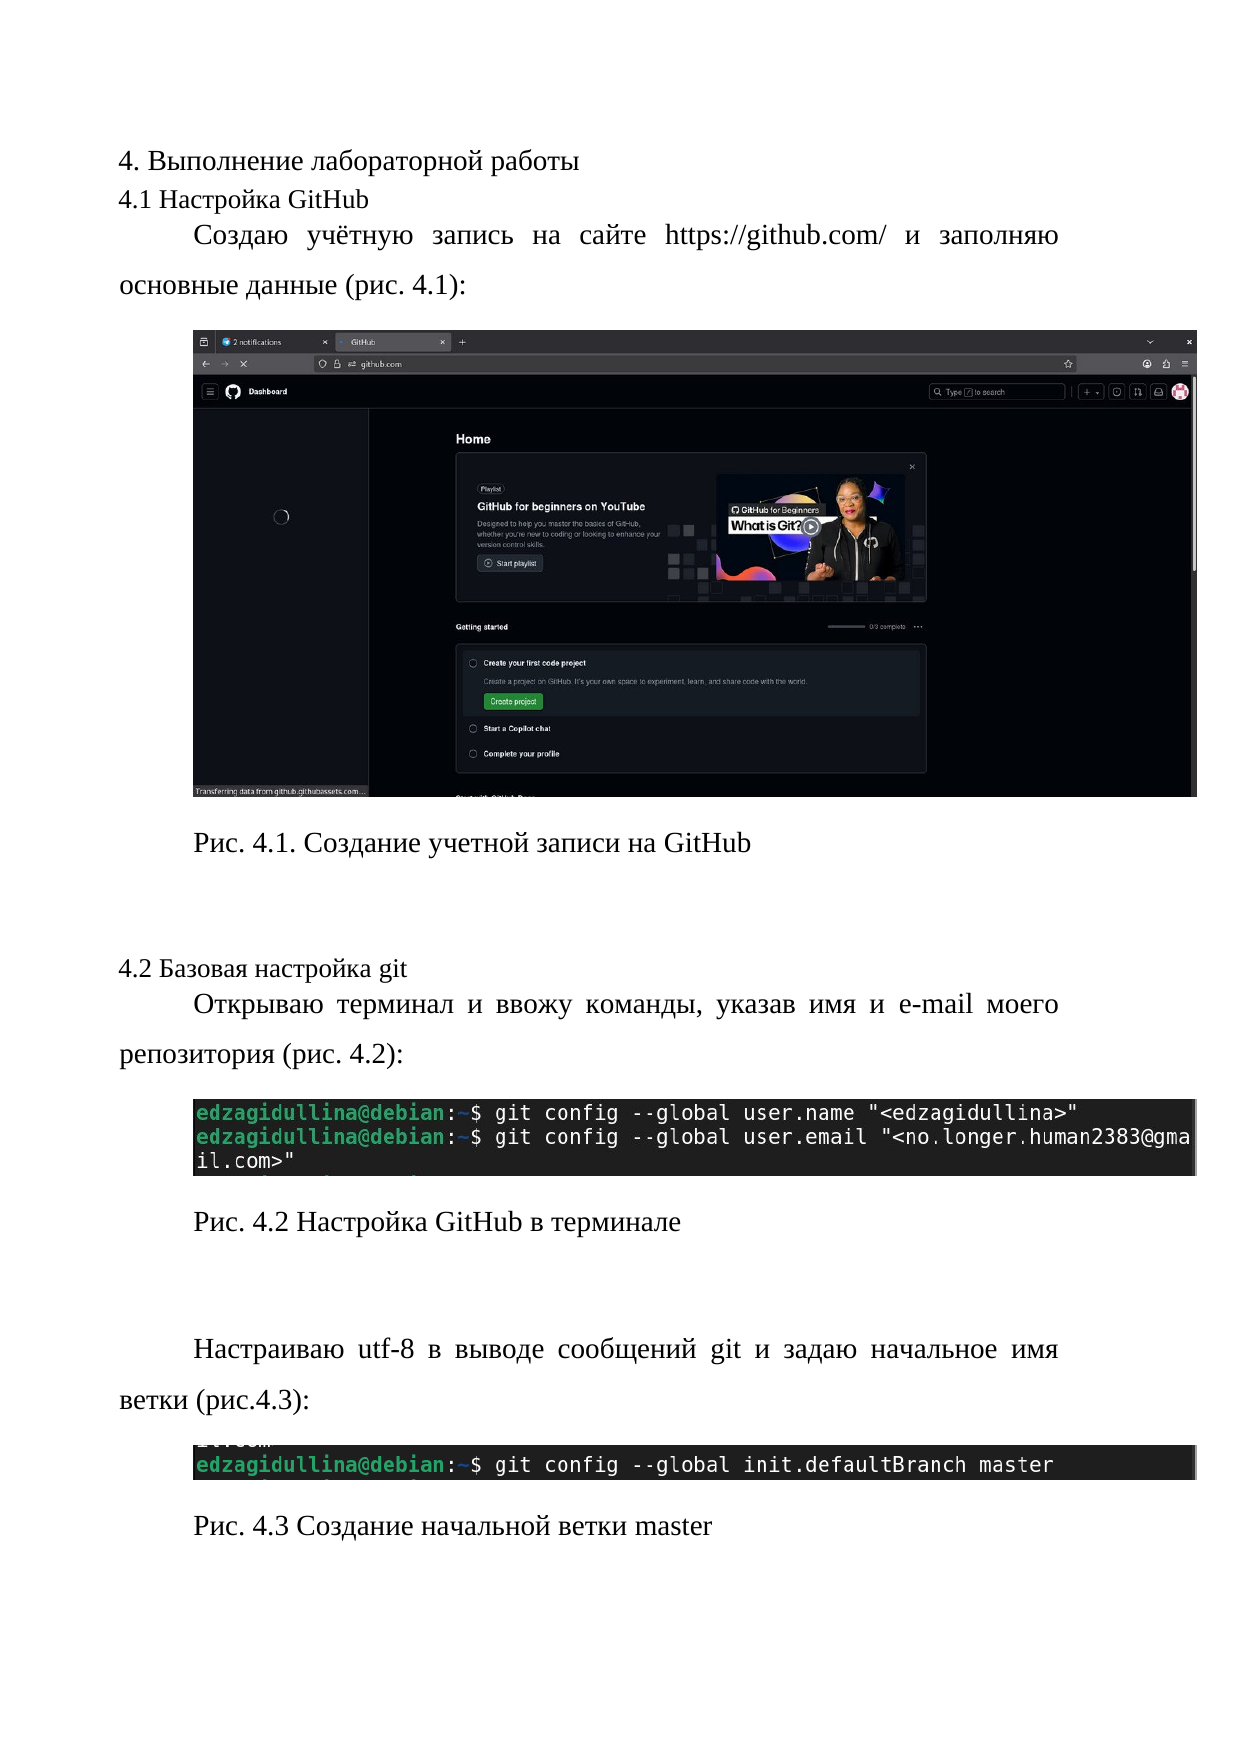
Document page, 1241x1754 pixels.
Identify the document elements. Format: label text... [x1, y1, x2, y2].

picture [193, 330, 1197, 797]
picture [193, 1445, 1197, 1480]
text Создаю учётную запись на сайте https://github.com/ и заполняю основные данные (рис. 4.1): [119, 217, 1059, 301]
text Рис. 4.2 Настройка GitHub в терминале [119, 1204, 1059, 1238]
text Открываю терминал и ввожу команды, указав имя и e-mail моего репозитория (рис. 4.2): [119, 986, 1059, 1069]
text Настраиваю utf-8 в выводе сообщений git и задаю начальное имя ветки (рис.4.3): [119, 1331, 1059, 1415]
subtitle 4. Выполнение лабораторной работы [118, 143, 1059, 177]
subtitle 4.2 Базовая настройка git [118, 952, 1059, 983]
subtitle 4.1 Настройка GitHub [118, 183, 1059, 214]
text Рис. 4.1. Создание учетной записи на GitHub [119, 825, 1059, 859]
text Рис. 4.3 Создание начальной ветки master [119, 1508, 1059, 1542]
picture [193, 1099, 1197, 1176]
